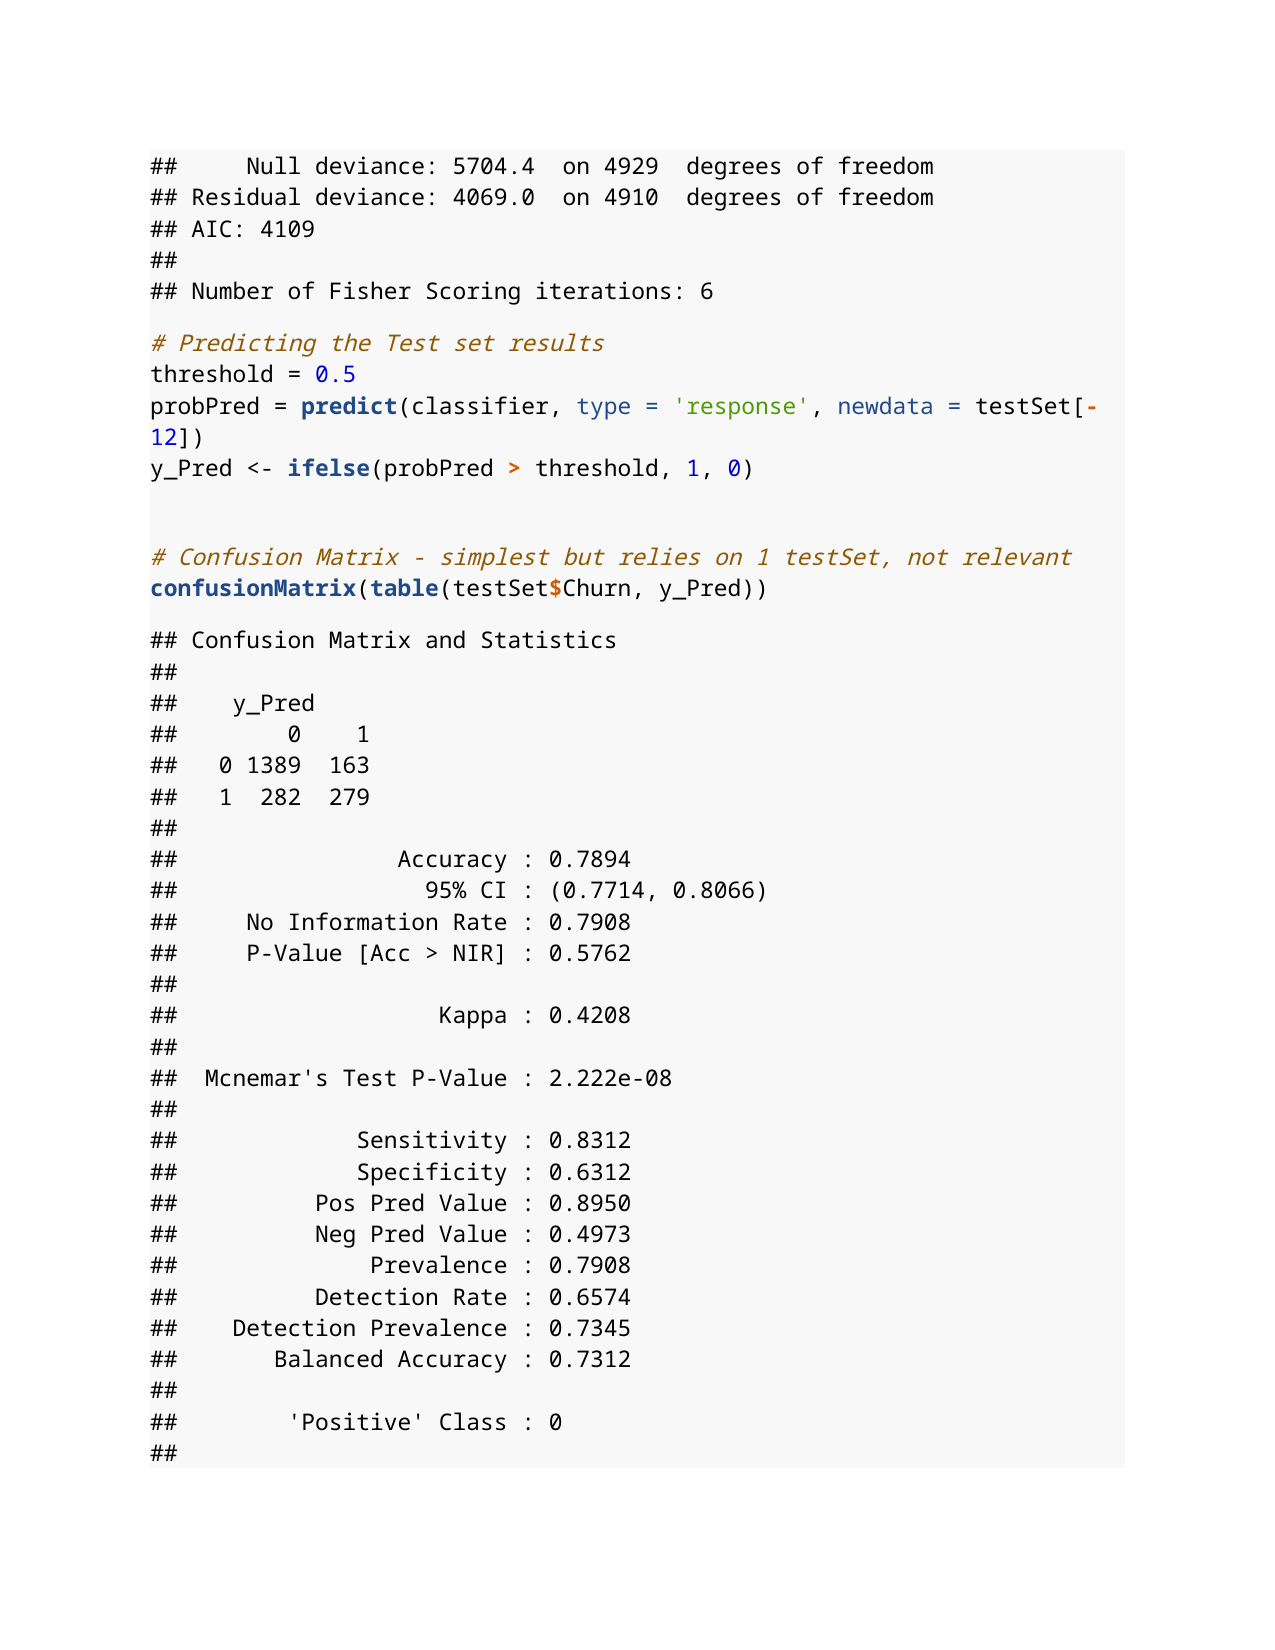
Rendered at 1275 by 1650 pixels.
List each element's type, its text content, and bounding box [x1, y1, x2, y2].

text # Predicting the Test set results threshold = 0.5 probPred = predict(classifier, type = 'response', newdata = testSet[-12]) y_Pred <- ifelse(probPred > threshold, 1, 0) # Confusion Matrix - simplest but relies on 1 testSet, not relevant confusionMatrix(table(testSet$Churn, y_Pred)) [150, 327, 1125, 603]
text ## Confusion Matrix and Statistics ## ## y_Pred ## 0 1 ## 0 1389 163 ## 1 282 279 ## ## Accuracy : 0.7894 ## 95% CI : (0.7714, 0.8066) ## No Information Rate : 0.7908 ## P-Value [Acc > NIR] : 0.5762 ## ## Kappa : 0.4208 ## ## Mcnemar's Test P-Value : 2.222e-08 ## ## Sensitivity : 0.8312 ## Specificity : 0.6312 ## Pos Pred Value : 0.8950 ## Neg Pred Value : 0.4973 ## Prevalence : 0.7908 ## Detection Rate : 0.6574 ## Detection Prevalence : 0.7345 ## Balanced Accuracy : 0.7312 ## ## 'Positive' Class : 0 ## [150, 624, 1125, 1468]
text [150, 150, 1125, 306]
